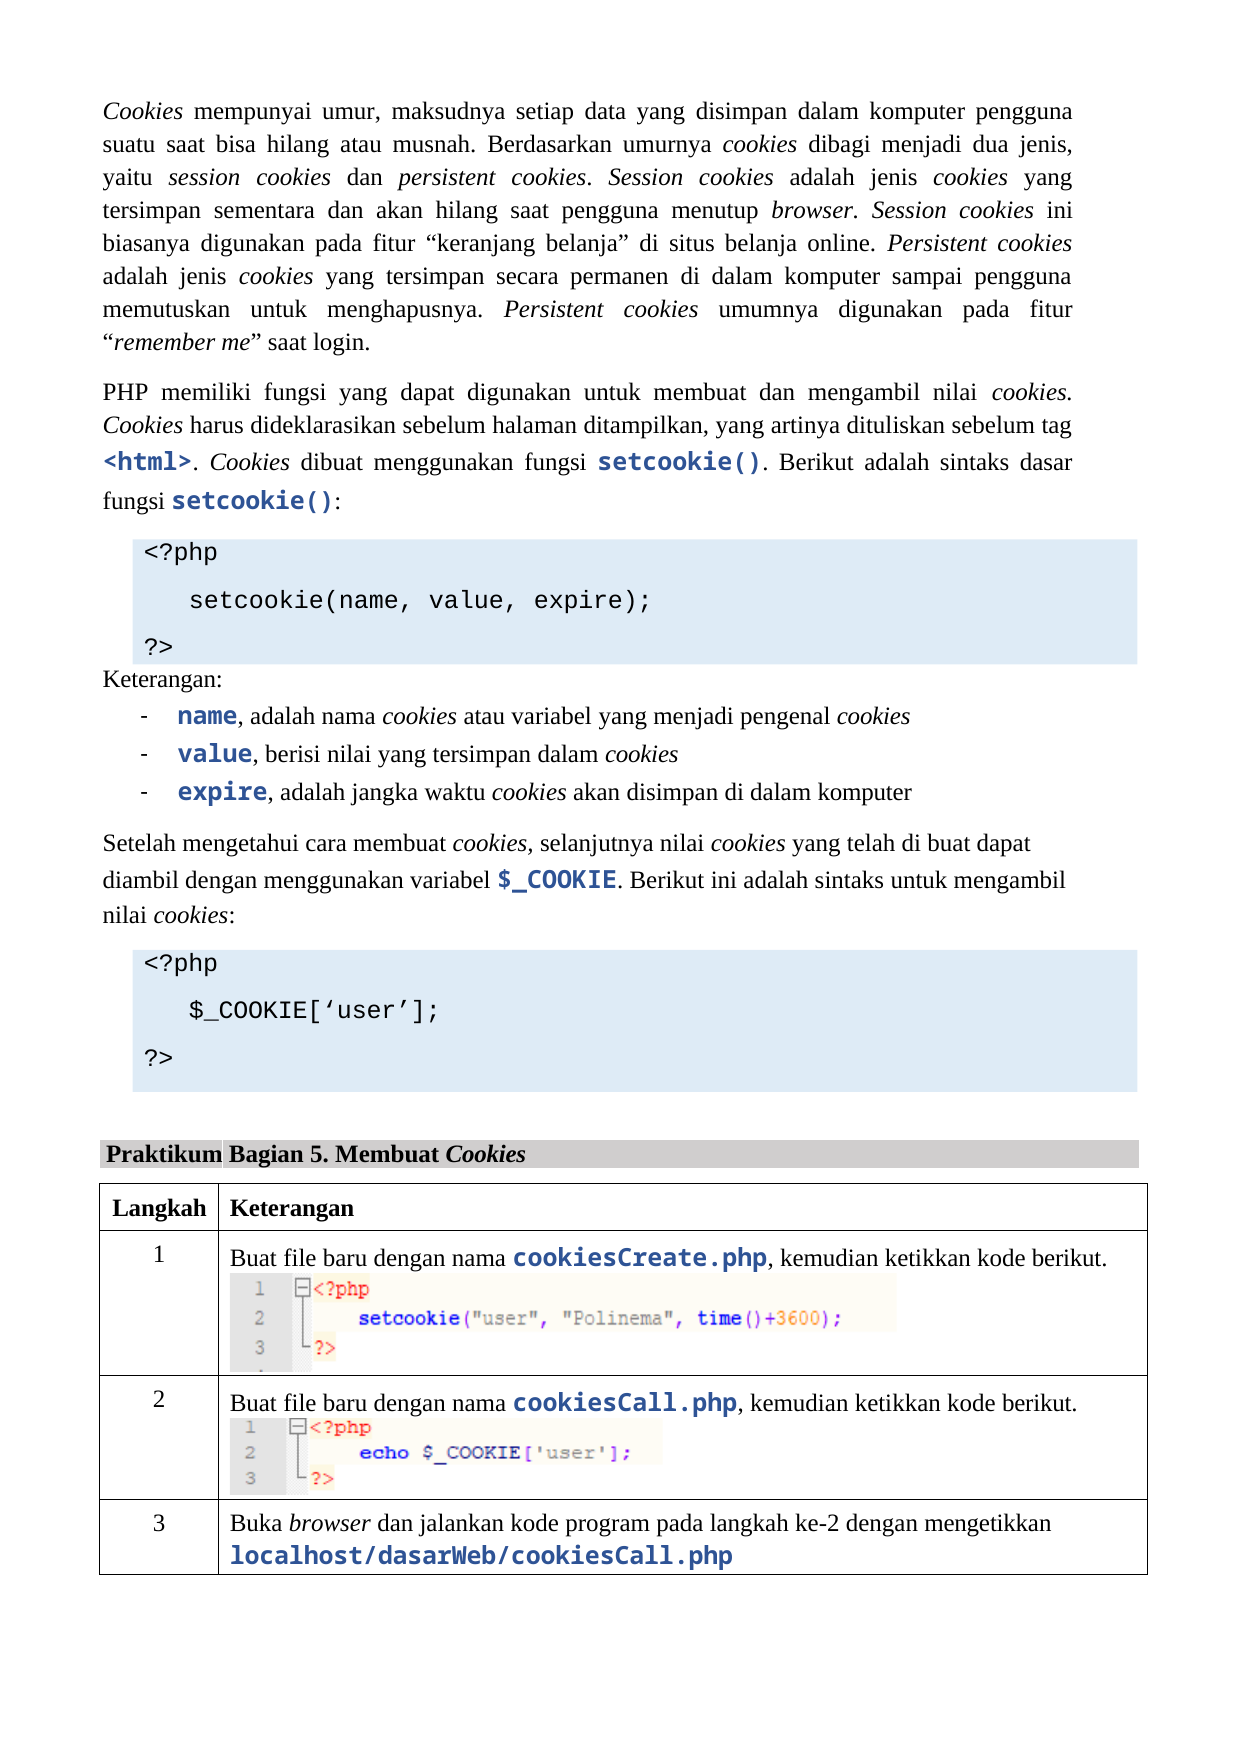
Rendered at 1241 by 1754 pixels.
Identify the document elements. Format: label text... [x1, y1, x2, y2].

table_cell Buka browser dan jalankan kode program pada langkah ke-2 dengan mengetikkan localhost/dasarWeb/cookiesCall.php [219, 1500, 1147, 1574]
table_cell Buat file baru dengan nama cookiesCall.php, kemudian ketikkan kode berikut. [219, 1376, 1147, 1499]
table_cell 3 [100, 1500, 218, 1574]
text PHP memiliki fungsi yang dapat digunakan untuk membuat dan mengambil nilai cookies. Cookies harus dideklarasikan sebelum halaman ditampilkan, yang artinya dituliskan sebelum tag <html>. Cookies dibuat menggunakan fungsi setcookie(). Berikut adalah sintaks dasar fungsi setcookie(): [102, 377, 1073, 517]
list expire, adalah jangka waktu cookies akan disimpan di dalam komputer [140, 773, 1152, 808]
text Cookies mempunyai umur, maksudnya setiap data yang disimpan dalam komputer pengguna suatu saat bisa hilang atau musnah. Berdasarkan umurnya cookies dibagi menjadi dua jenis, yaitu session cookies dan persistent cookies. Session cookies adalah jenis cookies yang tersimpan sementara dan akan hilang saat pengguna menutup browser. Session cookies ini biasanya digunakan pada fitur “keranjang belanja” di situs belanja online. Persistent cookies adalah jenis cookies yang tersimpan secara permanen di dalam komputer sampai pengguna memutuskan untuk menghapusnya. Persistent cookies umumnya digunakan pada fitur “remember me” saat login. [102, 96, 1073, 356]
text Keterangan: [102, 537, 1152, 693]
table_header Langkah [100, 1184, 218, 1229]
table_cell 1 [100, 1231, 218, 1375]
list value, berisi nilai yang tersimpan dalam cookies [140, 736, 1152, 769]
table_cell Buat file baru dengan nama cookiesCreate.php, kemudian ketikkan kode berikut. [219, 1231, 1147, 1375]
picture [229, 1273, 897, 1372]
text Praktikum Bagian 5. Membuat Cookies [99, 1139, 1152, 1168]
text Setelah mengetahui cara membuat cookies, selanjutnya nilai cookies yang telah di buat dapat diambil dengan menggunakan variabel $_COOKIE. Berikut ini adalah sintaks untuk mengambil nilai cookies: [102, 828, 1113, 929]
table_cell 2 [100, 1376, 218, 1499]
table_header Keterangan [219, 1184, 1147, 1229]
picture [229, 1418, 663, 1495]
list name, adalah nama cookies atau variabel yang menjadi pengenal cookies [140, 697, 1152, 732]
